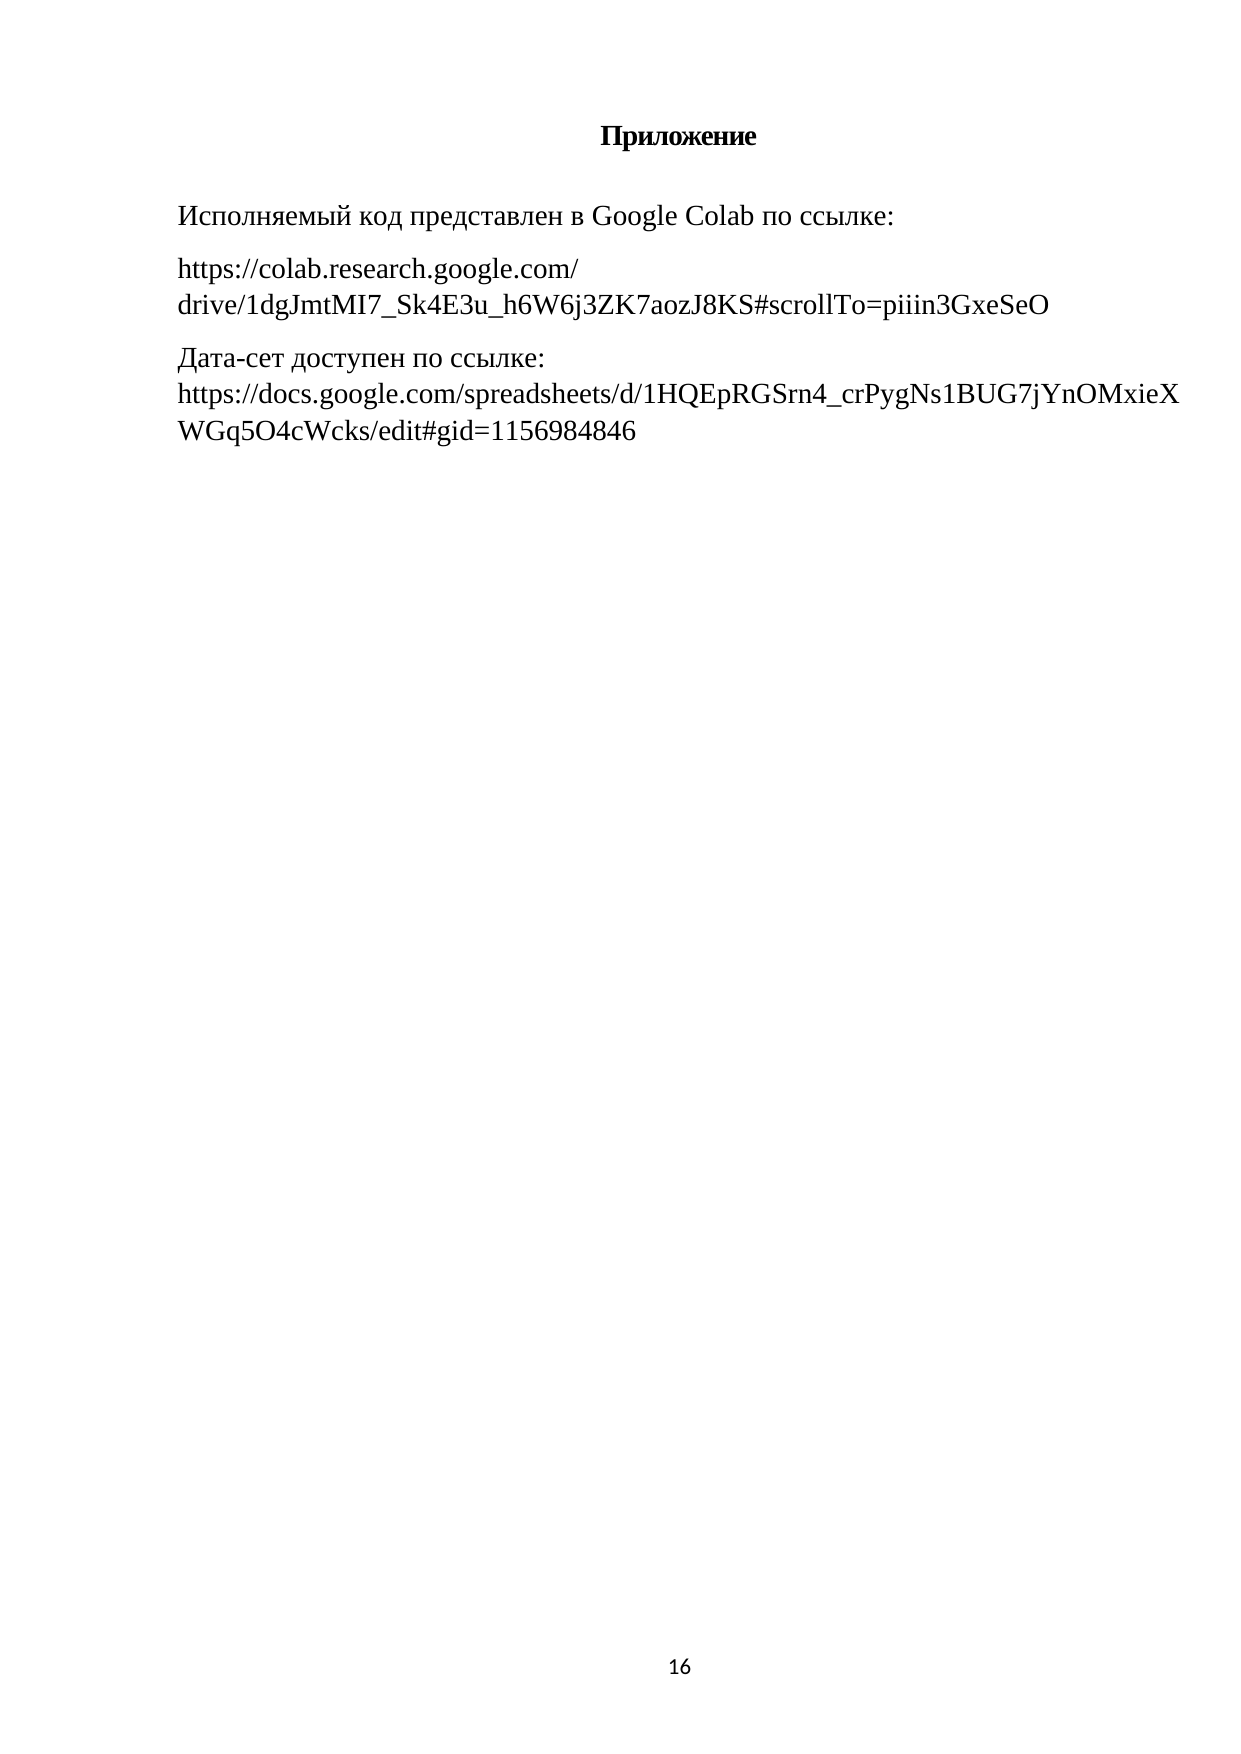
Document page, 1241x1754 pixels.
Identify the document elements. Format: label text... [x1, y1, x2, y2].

title Приложение [177, 118, 1181, 152]
text Дата-сет доступен по ссылке: https://docs.google.com/spreadsheets/d/1HQEpRGSrn4_crPygNs1BUG7jYnOMxieXWGq5O4cWcks/edit#gid=1156984846 [177, 340, 1181, 446]
text https://colab.research.google.com/drive/1dgJmtMI7_Sk4E3u_h6W6j3ZK7aozJ8KS#scrollTo=piiin3GxeSeO [177, 251, 1181, 321]
text Исполняемый код представлен в Google Colab по ссылке: [177, 198, 1181, 232]
